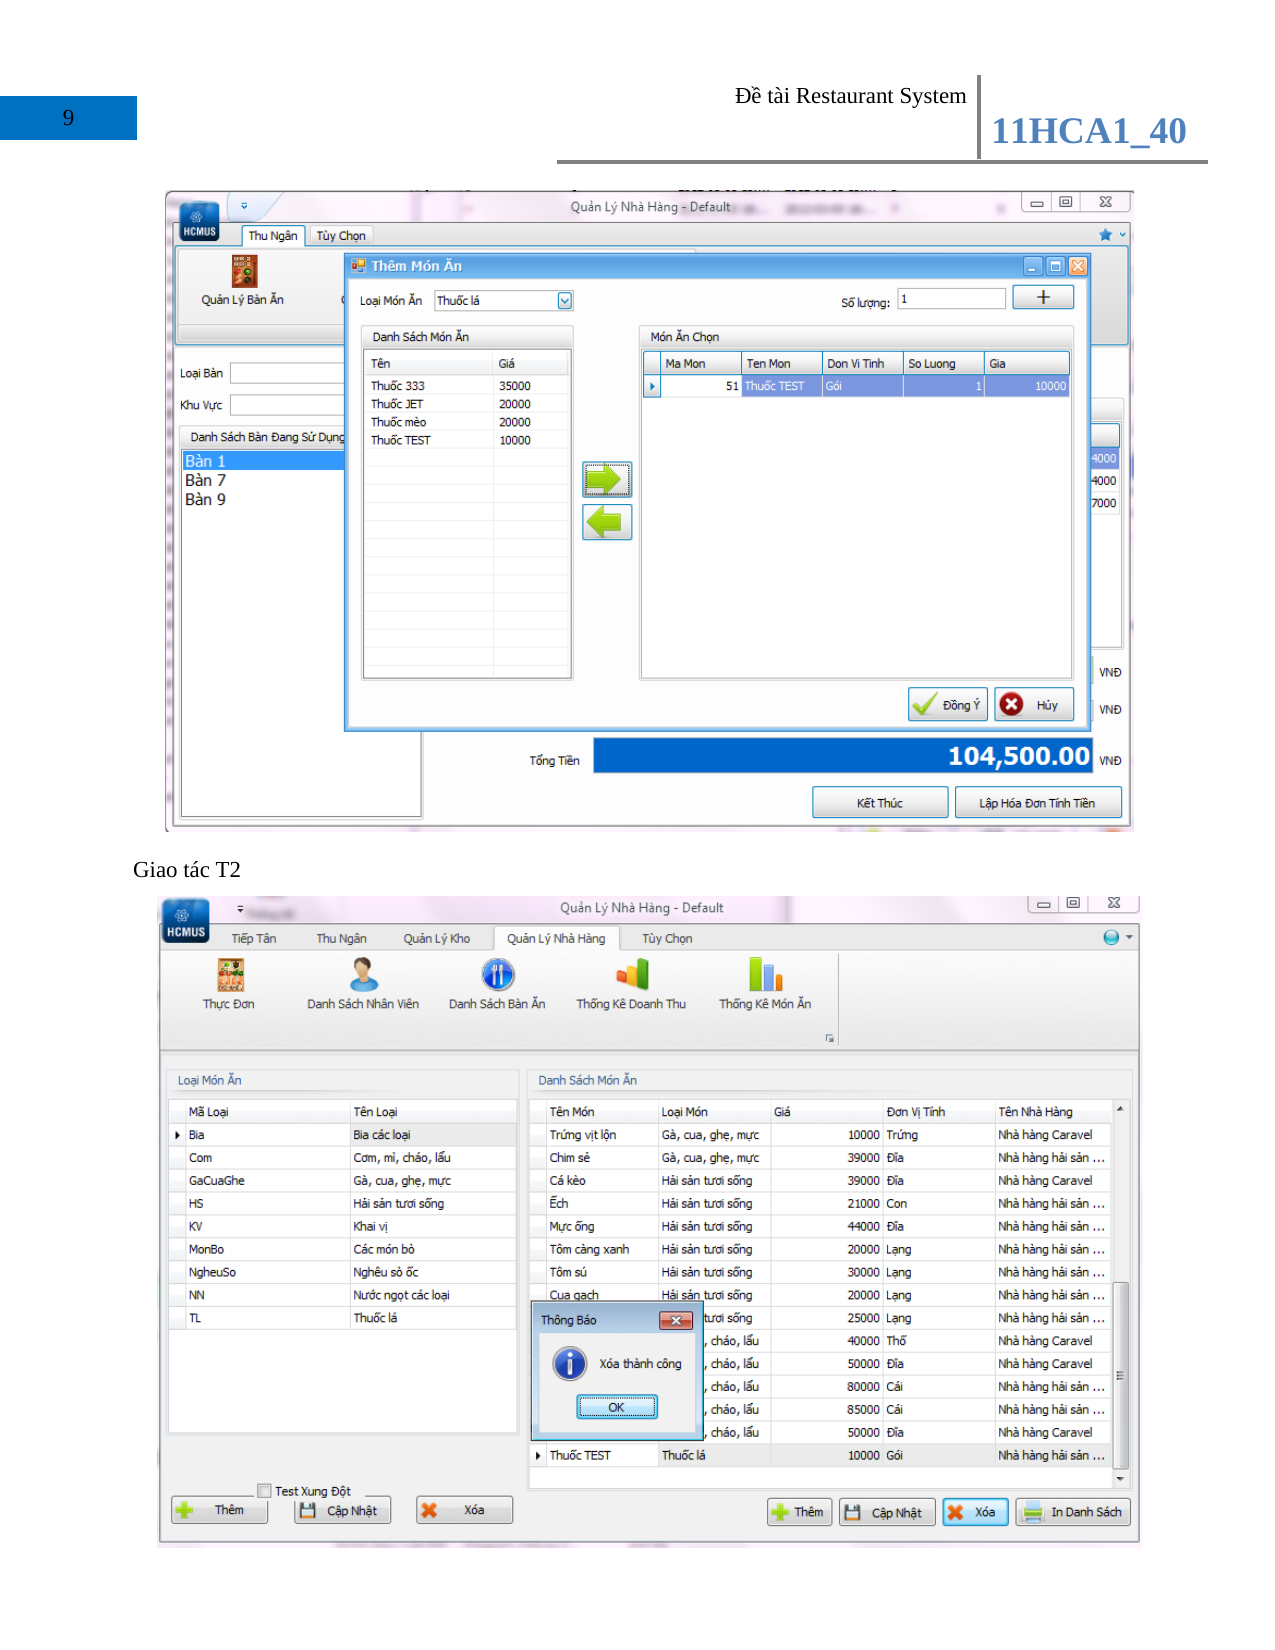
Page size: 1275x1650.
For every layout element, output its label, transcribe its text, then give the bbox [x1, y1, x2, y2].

text Giao tác T2 [133, 856, 1167, 882]
picture [157, 896, 1143, 1548]
picture [165, 190, 1134, 832]
